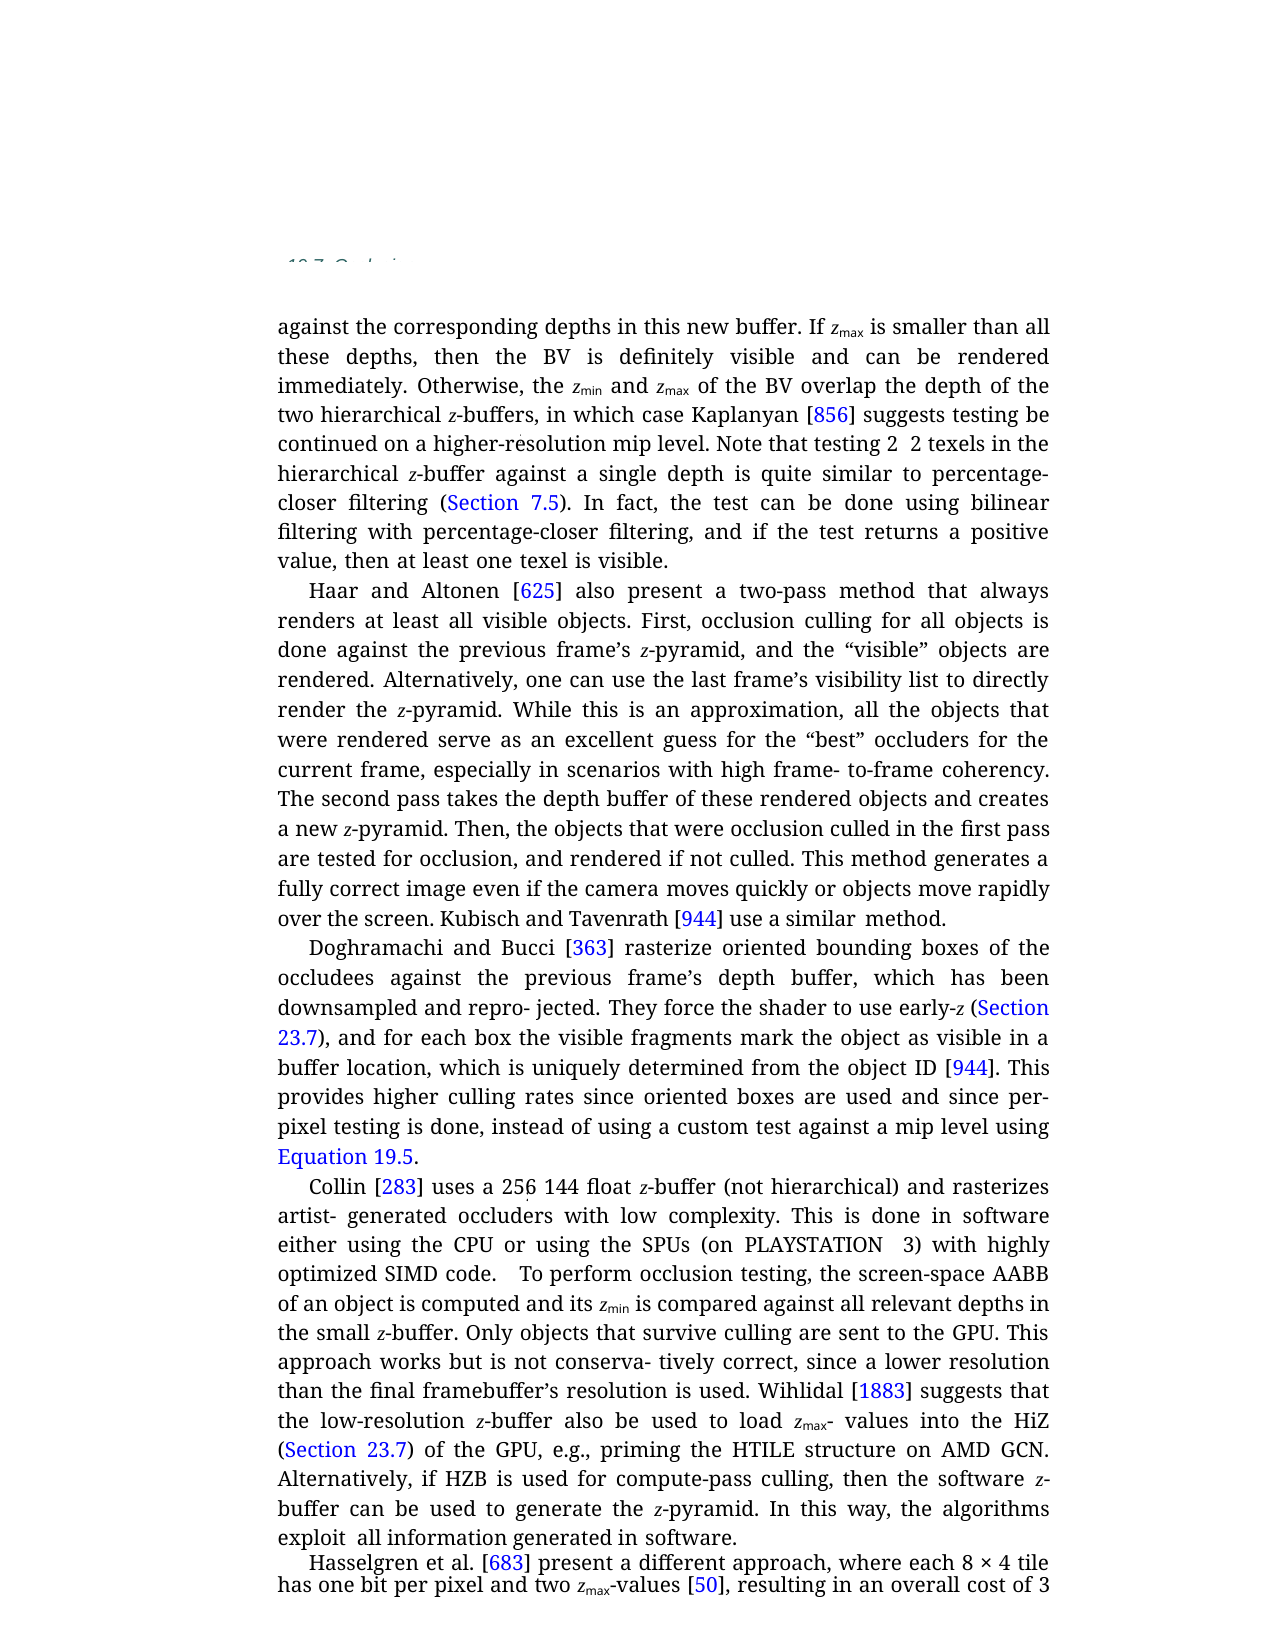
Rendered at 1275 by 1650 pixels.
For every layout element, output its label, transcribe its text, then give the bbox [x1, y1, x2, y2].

text against the corresponding depths in this new buffer. If zmax is smaller than all these depths, then the BV is definitely visible and can be rendered immediately. Otherwise, the zmin and zmax of the BV overlap the depth of the two hierarchical z-buffers, in which case Kaplanyan [856] suggests testing be continued on a higher-resolution mip level. Note that testing 2 2 texels in the hierarchical z-buffer against a single depth is quite similar to percentage-closer filtering (Section 7.5). In fact, the test can be done using bilinear filtering with percentage-closer filtering, and if the test returns a positive value, then at least one texel is visible. [277, 312, 1050, 575]
text Doghramachi and Bucci [363] rasterize oriented bounding boxes of the occludees against the previous frame’s depth buffer, which has been downsampled and repro- jected. They force the shader to use early-z (Section 23.7), and for each box the visible fragments mark the object as visible in a buffer location, which is uniquely determined from the object ID [944]. This provides higher culling rates since oriented boxes are used and since per-pixel testing is done, instead of using a custom test against a mip level using Equation 19.5. [277, 933, 1050, 1170]
text Haar and Altonen [625] also present a two-pass method that always renders at least all visible objects. First, occlusion culling for all objects is done against the previous frame’s z-pyramid, and the “visible” objects are rendered. Alternatively, one can use the last frame’s visibility list to directly render the z-pyramid. While this is an approximation, all the objects that were rendered serve as an excellent guess for the “best” occluders for the current frame, especially in scenarios with high frame- to-frame coherency. The second pass takes the depth buffer of these rendered objects and creates a new z-pyramid. Then, the objects that were occlusion culled in the first pass are tested for occlusion, and rendered if not culled. This method generates a fully correct image even if the camera moves quickly or objects move rapidly over the screen. Kubisch and Tavenrath [944] use a similar method. [277, 576, 1050, 932]
text Collin [283] uses a 256 144 float z-buffer (not hierarchical) and rasterizes artist- generated occluders with low complexity. This is done in software either using the CPU or using the SPUs (on PLAYSTATION 3) with highly optimized SIMD code. To perform occlusion testing, the screen-space AABB of an object is computed and its zmin is compared against all relevant depths in the small z-buffer. Only objects that survive culling are sent to the GPU. This approach works but is not conserva- tively correct, since a lower resolution than the final framebuffer’s resolution is used. Wihlidal [1883] suggests that the low-resolution z-buffer also be used to load zmax- values into the HiZ (Section 23.7) of the GPU, e.g., priming the HTILE structure on AMD GCN. Alternatively, if HZB is used for compute-pass culling, then the software z-buffer can be used to generate the z-pyramid. In this way, the algorithms exploit all information generated in software. [277, 1172, 1050, 1551]
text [277, 1552, 1050, 1599]
